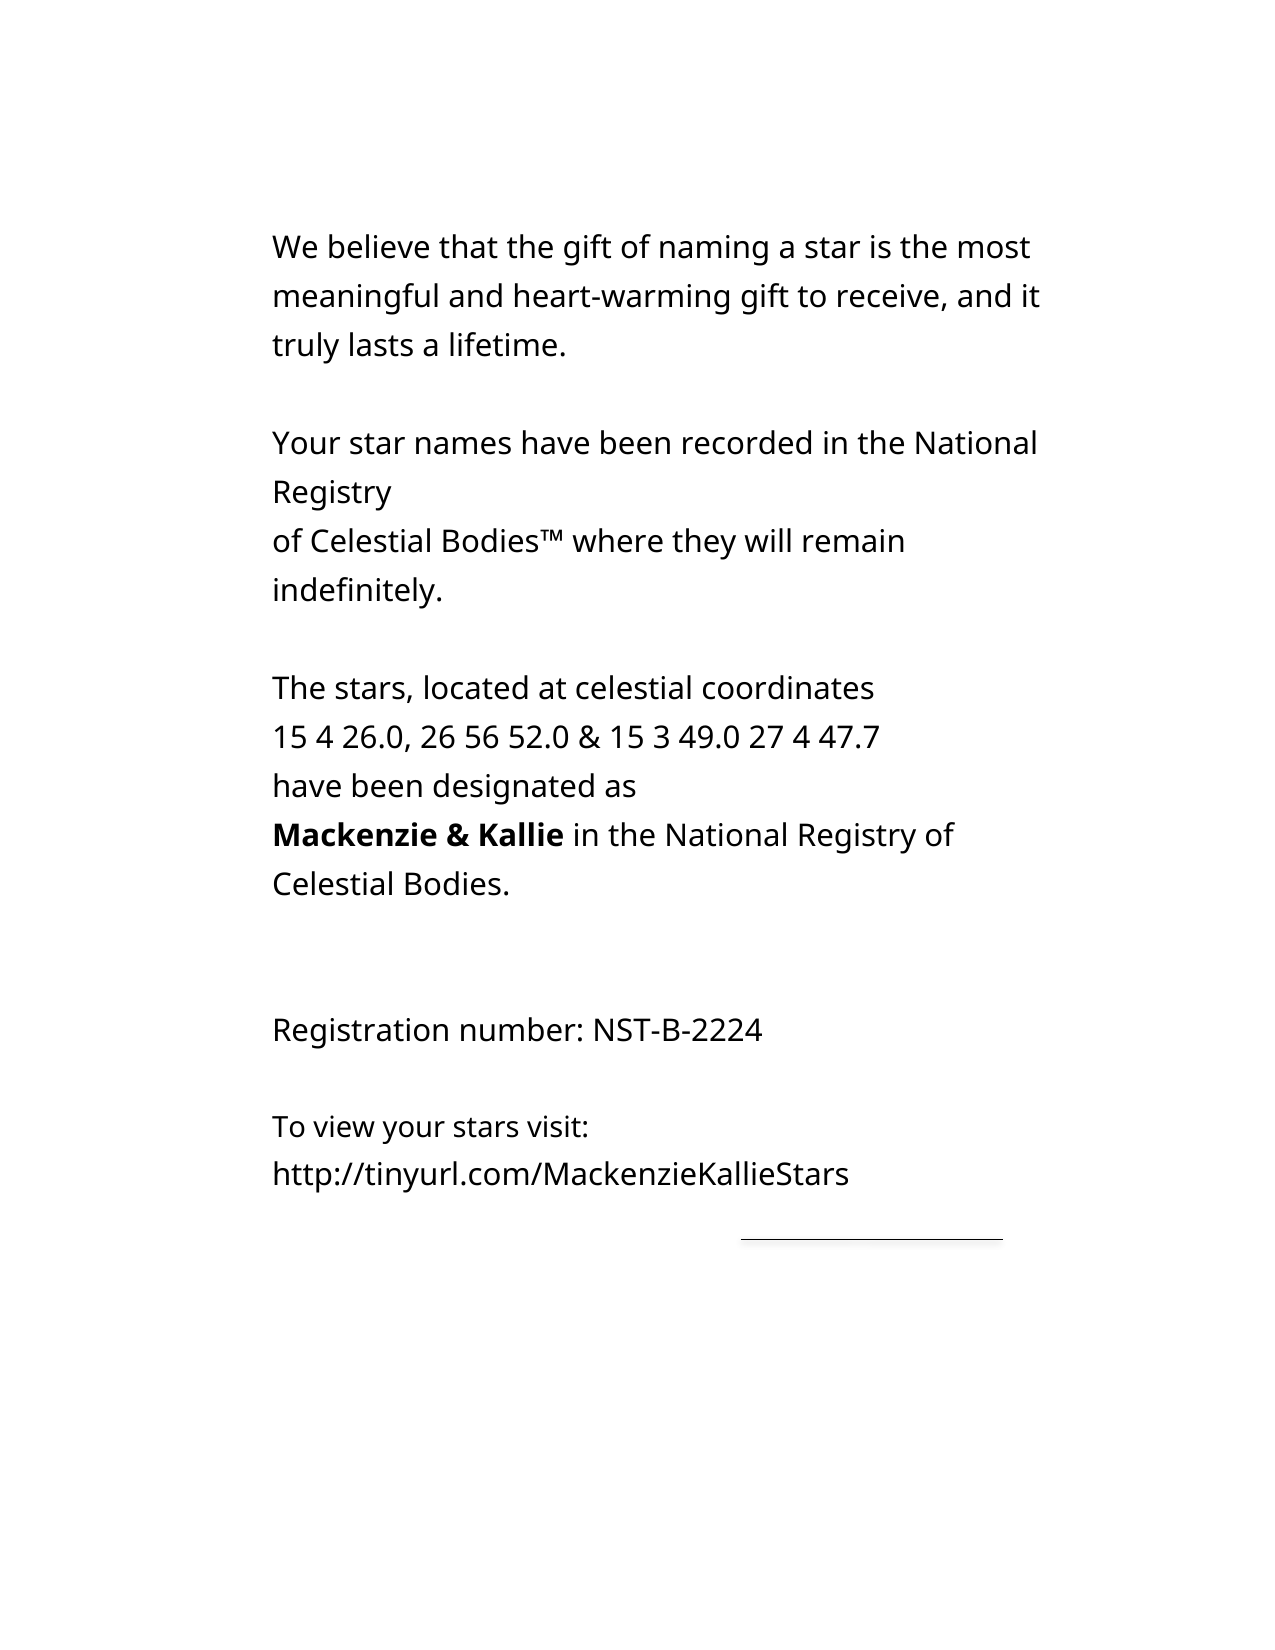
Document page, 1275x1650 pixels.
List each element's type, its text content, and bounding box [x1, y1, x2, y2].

text The stars, located at celestial coordinates [272, 666, 1050, 708]
text To view your stars visit: http://tinyurl.com/MackenzieKallieStars [272, 1106, 1050, 1195]
text of Celestial Bodies™ where they will remain indefinitely. [272, 519, 1050, 610]
text We believe that the gift of naming a star is the most meaningful and heart-warming gift to receive, and it truly lasts a lifetime. [272, 225, 1050, 366]
text Mackenzie & Kallie in the National Registry of Celestial Bodies. [272, 812, 1031, 904]
text 15 4 26.0, 26 56 52.0 & 15 3 49.0 27 4 47.7 [272, 714, 1050, 757]
text Your star names have been recorded in the National Registry [272, 421, 1050, 512]
text Registration number: NST-B-2224 [272, 1008, 1050, 1051]
text have been designated as [272, 763, 1050, 806]
